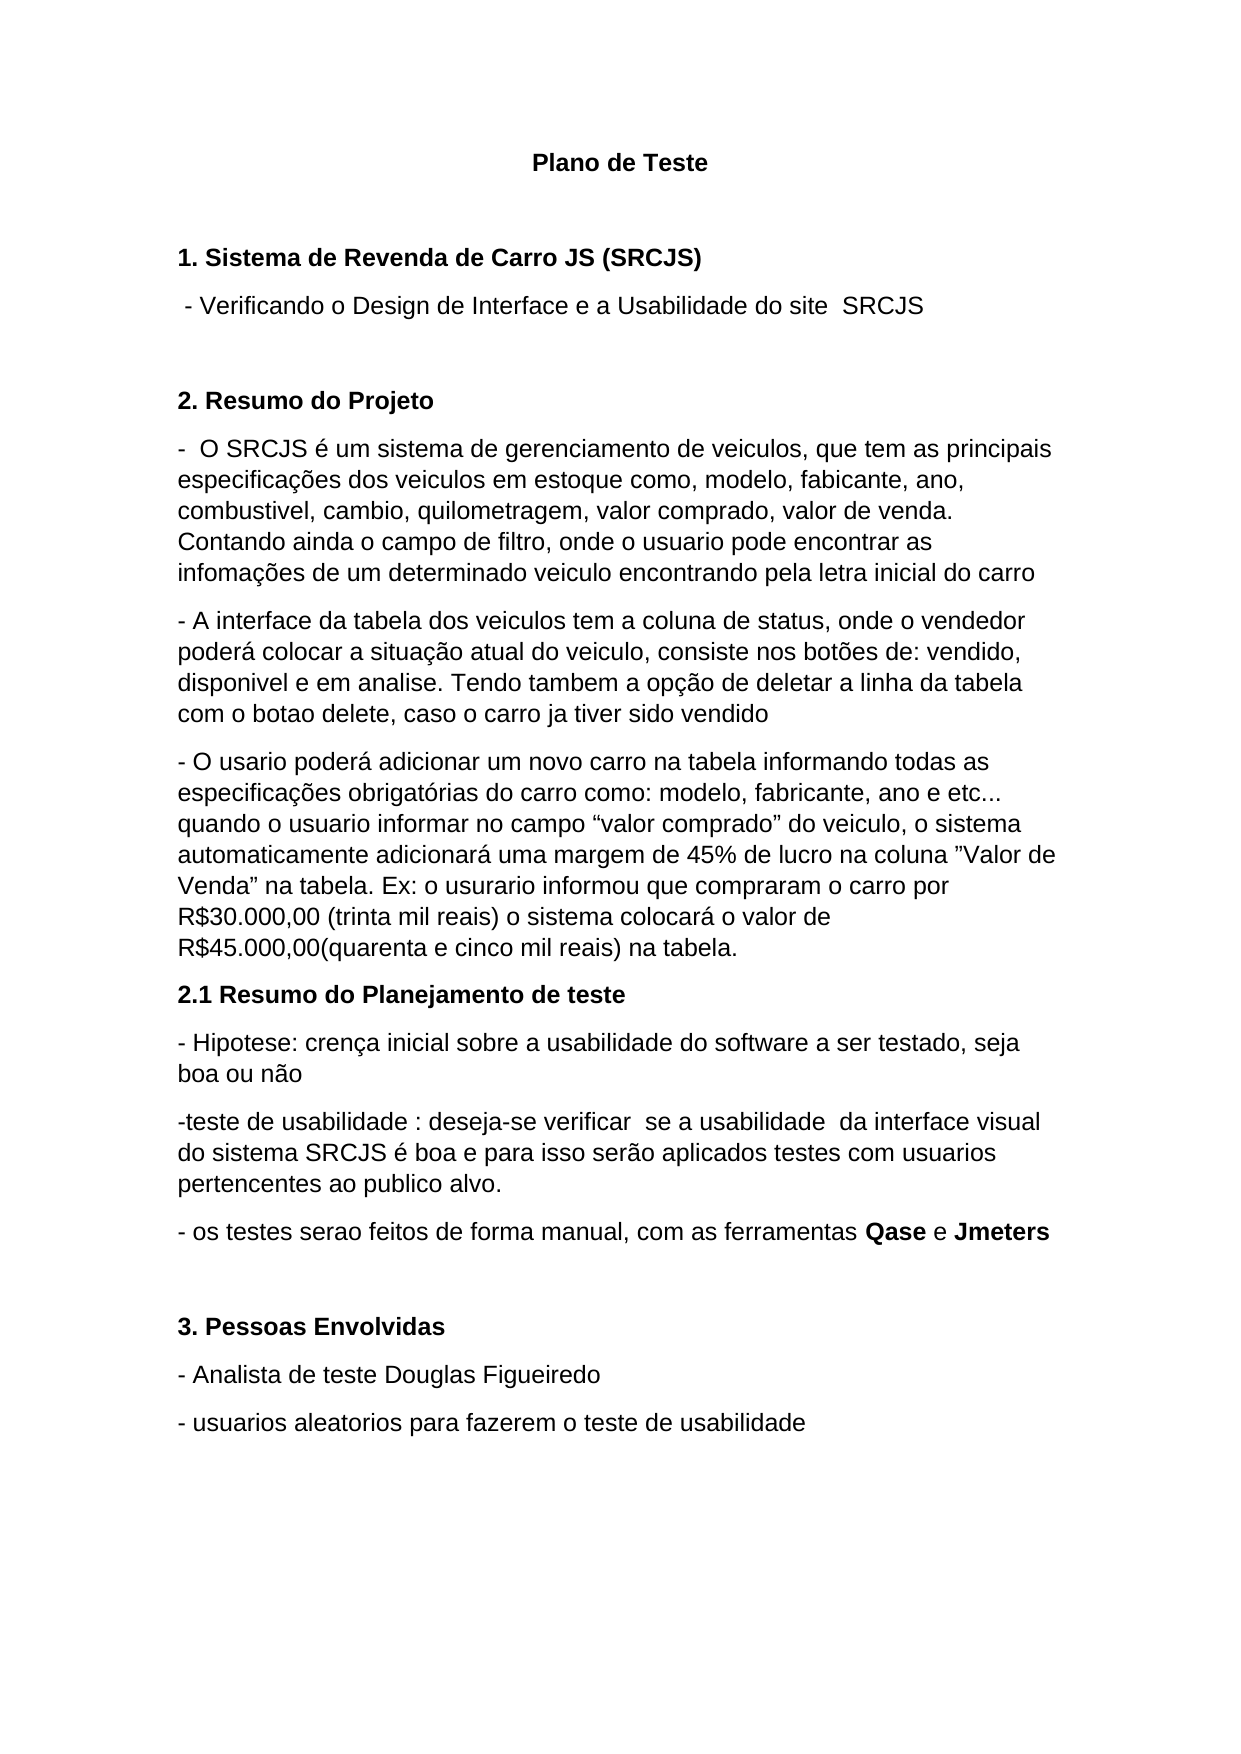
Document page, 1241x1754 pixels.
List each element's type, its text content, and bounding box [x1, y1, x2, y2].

text Plano de Teste [177, 148, 1063, 176]
text - A interface da tabela dos veiculos tem a coluna de status, onde o vendedor poderá colocar a situação atual do veiculo, consiste nos botões de: vendido, disponivel e em analise. Tendo tambem a opção de deletar a linha da tabela com o botao delete, caso o carro ja tiver sido vendido [177, 606, 1063, 728]
text - O SRCJS é um sistema de gerenciamento de veiculos, que tem as principais especificações dos veiculos em estoque como, modelo, fabicante, ano, combustivel, cambio, quilometragem, valor comprado, valor de venda. Contando ainda o campo de filtro, onde o usuario pode encontrar as infomações de um determinado veiculo encontrando pela letra inicial do carro [177, 434, 1063, 587]
text 1. Sistema de Revenda de Carro JS (SRCJS) [177, 243, 1063, 272]
text 2. Resumo do Projeto [177, 386, 1063, 415]
text - O usario poderá adicionar um novo carro na tabela informando todas as especificações obrigatórias do carro como: modelo, fabricante, ano e etc... quando o usuario informar no campo “valor comprado” do veiculo, o sistema automaticamente adicionará uma margem de 45% de lucro na coluna ”Valor de Venda” na tabela. Ex: o usurario informou que compraram o carro por R$30.000,00 (trinta mil reais) o sistema colocará o valor de R$45.000,00(quarenta e cinco mil reais) na tabela. [177, 747, 1063, 962]
text - usuarios aleatorios para fazerem o teste de usabilidade [177, 1408, 1063, 1436]
text 3. Pessoas Envolvidas [177, 1312, 1063, 1341]
text - Verificando o Design de Interface e a Usabilidade do site SRCJS [177, 291, 1063, 319]
text - Analista de teste Douglas Figueiredo [177, 1360, 1063, 1389]
text -teste de usabilidade : deseja-se verificar se a usabilidade da interface visual do sistema SRCJS é boa e para isso serão aplicados testes com usuarios pertencentes ao publico alvo. [177, 1107, 1063, 1198]
text - Hipotese: crença inicial sobre a usabilidade do software a ser testado, seja boa ou não [177, 1028, 1063, 1088]
text - os testes serao feitos de forma manual, com as ferramentas Qase e Jmeters [177, 1217, 1063, 1246]
text 2.1 Resumo do Planejamento de teste [177, 981, 1063, 1009]
